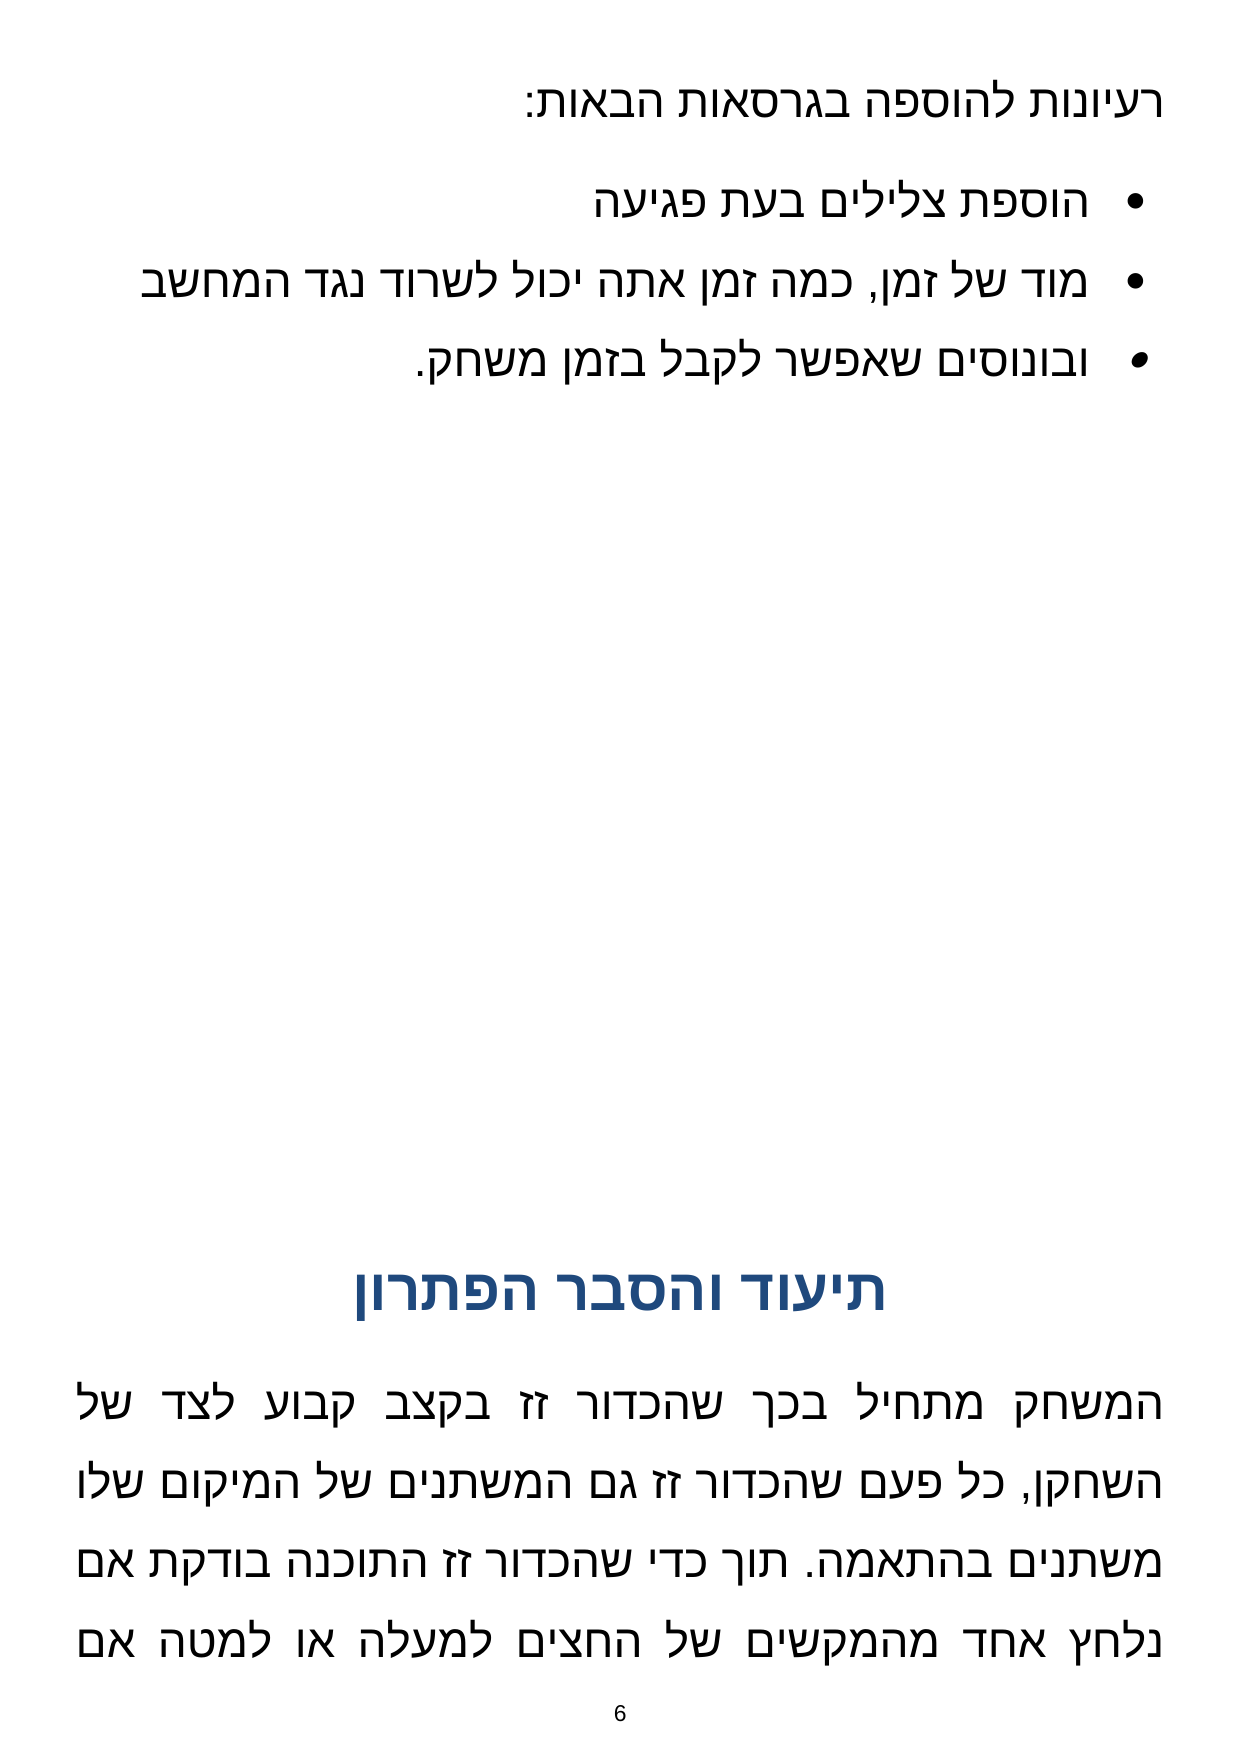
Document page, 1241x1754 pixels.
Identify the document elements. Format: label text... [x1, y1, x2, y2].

list מוד של זמן, כמה זמן אתה יכול לשרוד נגד המחשב [75, 254, 1128, 307]
list ובונוסים שאפשר לקבל בזמן משחק. [75, 333, 1128, 386]
text תיעוד והסבר הפתרון [75, 1255, 1165, 1322]
list הוספת צלילים בעת פגיעה [75, 175, 1128, 228]
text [75, 1377, 1165, 1667]
text רעיונות להוספה בגרסאות הבאות: [75, 75, 1165, 128]
